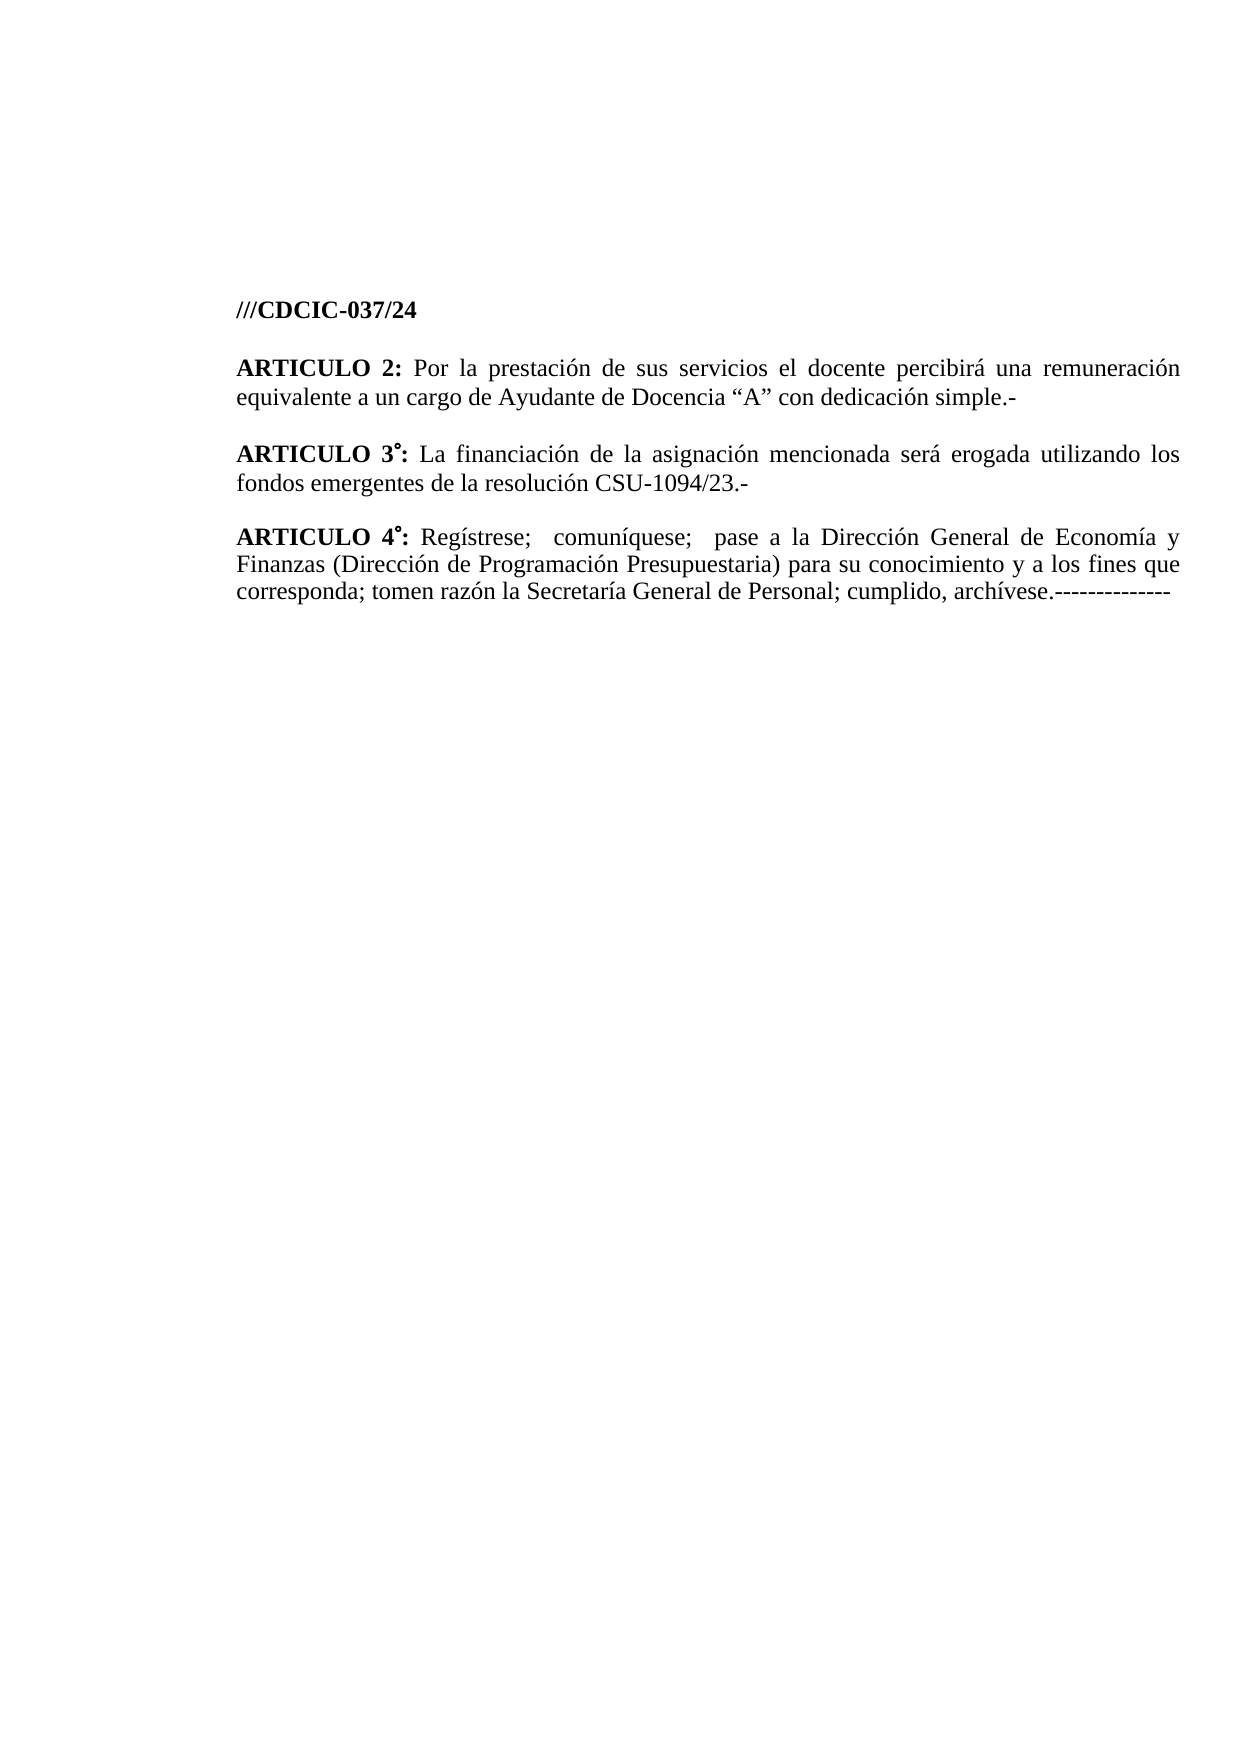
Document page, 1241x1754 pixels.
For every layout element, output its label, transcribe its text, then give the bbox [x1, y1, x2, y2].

text ///CDCIC-037/24 [236, 295, 1181, 324]
text ARTICULO 3: La financiación de la asignación mencionada será erogada utilizando los fondos emergentes de la resolución CSU-1094/23.- [236, 439, 1181, 497]
text ARTICULO 4: Regístrese; comuníquese; pase a la Dirección General de Economía y Finanzas (Dirección de Programación Presupuestaria) para su conocimiento y a los fines que corresponda; tomen razón la Secretaría General de Personal; cumplido, archívese.-------------- [236, 524, 1181, 605]
text ARTICULO 2: Por la prestación de sus servicios el docente percibirá una remuneración equivalente a un cargo de Ayudante de Docencia “A” con dedicación simple.- [236, 353, 1181, 410]
